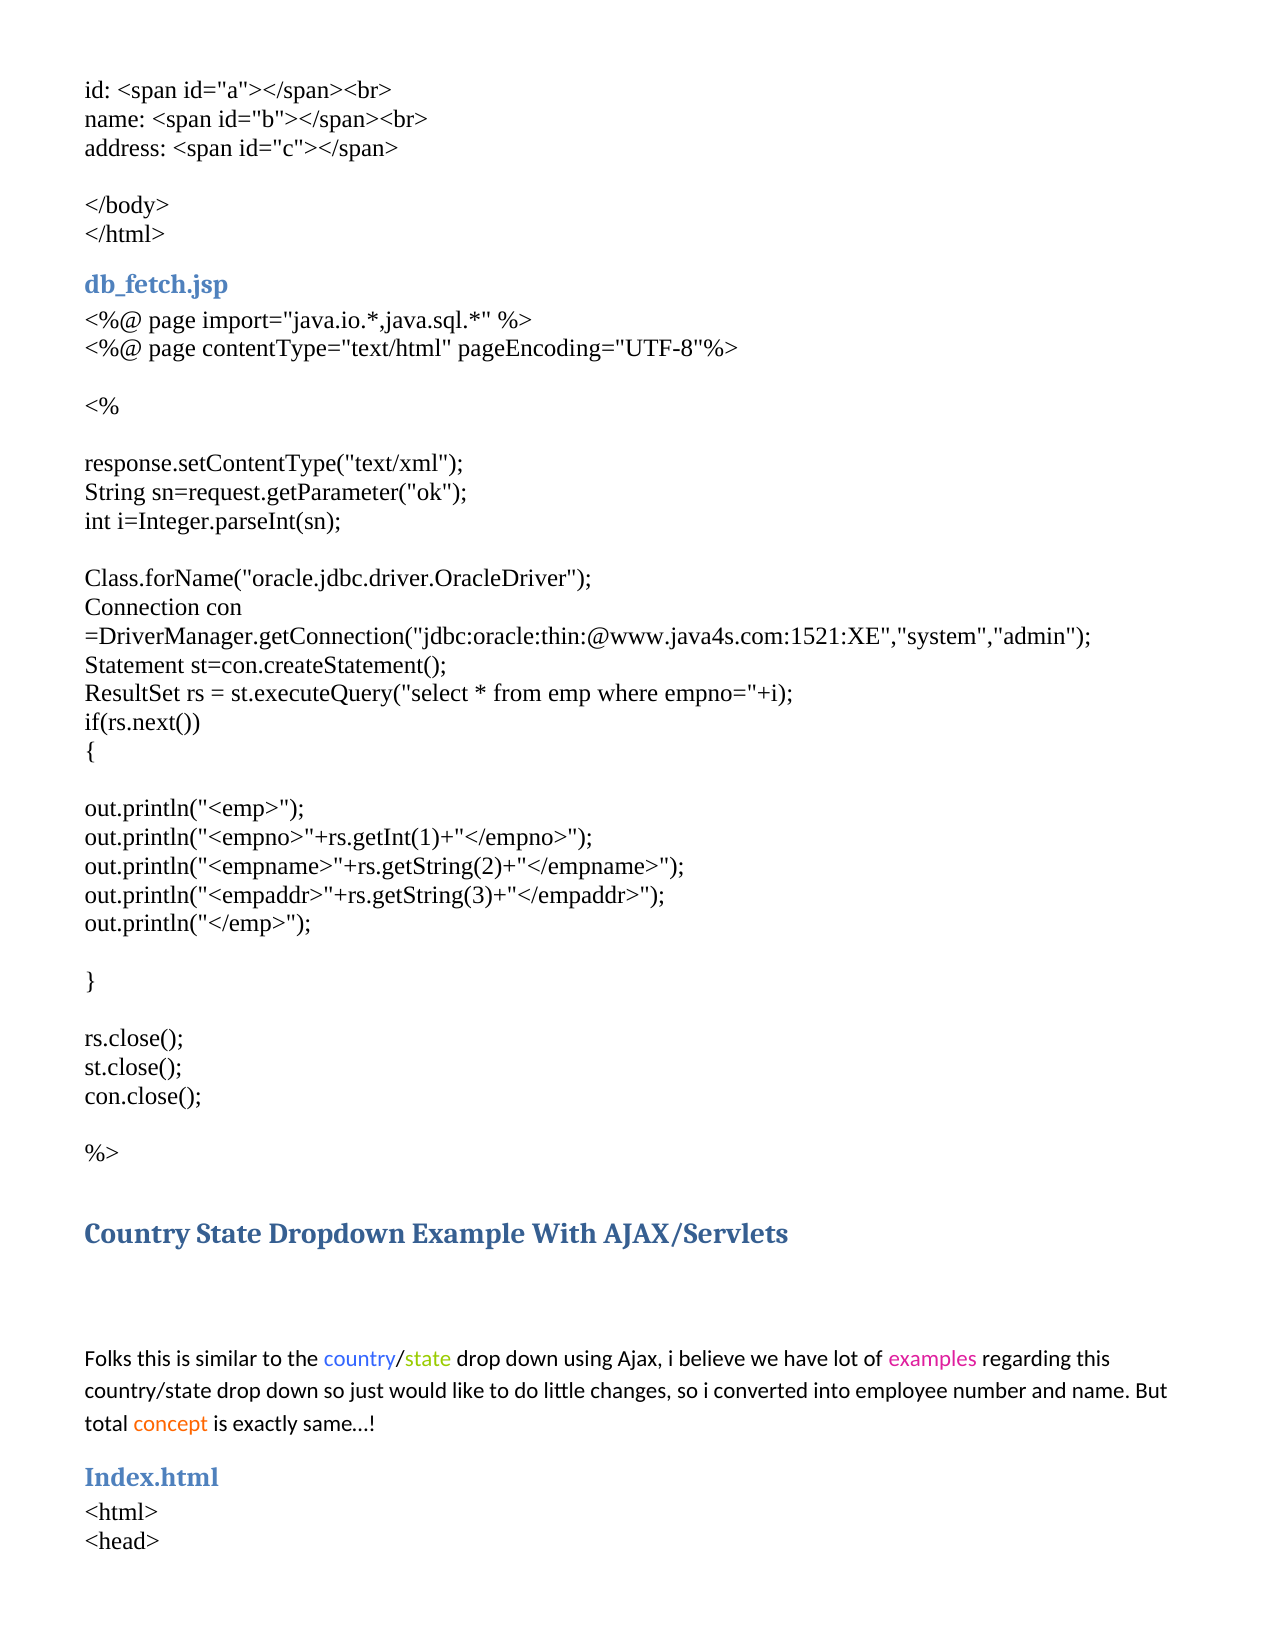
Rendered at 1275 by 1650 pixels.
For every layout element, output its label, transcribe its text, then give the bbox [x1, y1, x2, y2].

text int i=Integer.parseInt(sn); [84, 506, 1191, 535]
text out.println("<empname>"+rs.getString(2)+"</empname>"); [84, 851, 1191, 880]
text } [84, 966, 1191, 995]
text { [84, 736, 1191, 765]
text if(rs.next()) [84, 707, 1191, 736]
text ResultSet rs = st.executeQuery("select * from emp where empno="+i); [84, 678, 1191, 707]
text Folks this is similar to the country/state drop down using Ajax, i believe we have lot of examples regarding this country/state drop down so just would like to do little changes, so i converted into employee number and name. But total concept is exactly same…! [84, 1344, 1191, 1437]
text out.println("<empno>"+rs.getInt(1)+"</empno>"); [84, 822, 1191, 851]
text <head> [84, 1526, 1191, 1555]
text name: <span id="b"></span><br> [84, 104, 1191, 133]
text out.println("<empaddr>"+rs.getString(3)+"</empaddr>"); [84, 880, 1191, 908]
text st.close(); [84, 1052, 1191, 1081]
text id: <span id="a"></span><br> [84, 76, 1191, 104]
text </html> [84, 219, 1191, 248]
text Statement st=con.createStatement(); [84, 650, 1191, 678]
text out.println("<emp>"); [84, 793, 1191, 822]
text con.close(); [84, 1081, 1191, 1110]
text Connection con =DriverManager.getConnection("jdbc:oracle:thin:@www.java4s.com:1521:XE","system","admin"); [84, 592, 1191, 650]
text Class.forName("oracle.jdbc.driver.OracleDriver"); [84, 563, 1191, 592]
text out.println("</emp>"); [84, 908, 1191, 937]
subtitle Index.html [84, 1462, 1191, 1493]
text response.setContentType("text/xml"); [84, 448, 1191, 477]
text <html> [84, 1497, 1191, 1526]
text rs.close(); [84, 1023, 1191, 1052]
text <% [84, 391, 1191, 420]
subtitle db_fetch.jsp [84, 269, 1191, 300]
text </body> [84, 191, 1191, 219]
text String sn=request.getParameter("ok"); [84, 477, 1191, 506]
text %> [84, 1138, 1191, 1167]
text <%@ page import="java.io.*,java.sql.*" %> [84, 305, 1191, 333]
subtitle Country State Dropdown Example With AJAX/Servlets [84, 1217, 1191, 1251]
text <%@ page contentType="text/html" pageEncoding="UTF-8"%> [84, 333, 1191, 362]
text address: <span id="c"></span> [84, 133, 1191, 162]
